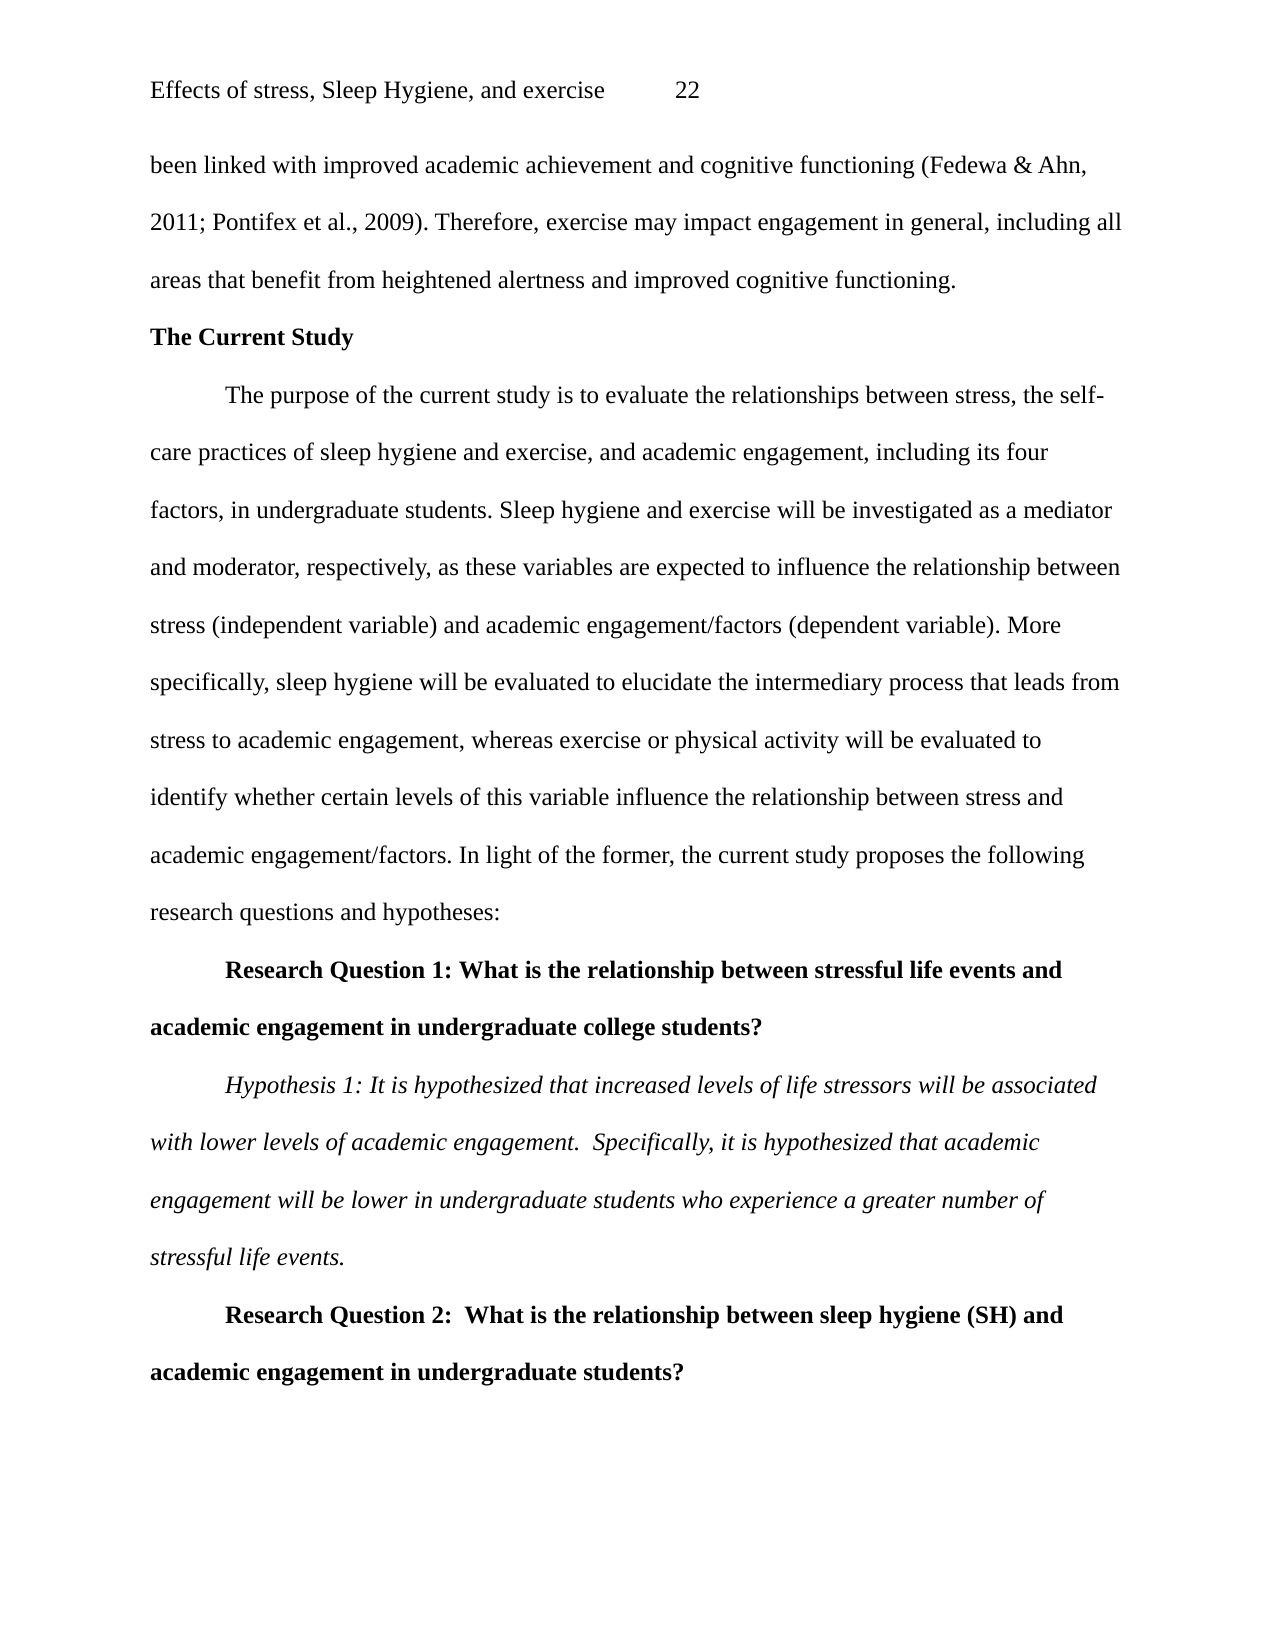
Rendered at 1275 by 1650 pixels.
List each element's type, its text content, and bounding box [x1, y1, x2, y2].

text Research Question 2: What is the relationship between sleep hygiene (SH) and academic engagement in undergraduate students? [150, 1300, 1125, 1386]
text The purpose of the current study is to evaluate the relationships between stress, the self-care practices of sleep hygiene and exercise, and academic engagement, including its four factors, in undergraduate students. Sleep hygiene and exercise will be investigated as a mediator and moderator, respectively, as these variables are expected to influence the relationship between stress (independent variable) and academic engagement/factors (dependent variable). More specifically, sleep hygiene will be evaluated to elucidate the intermediary process that leads from stress to academic engagement, whereas exercise or physical activity will be evaluated to identify whether certain levels of this variable influence the relationship between stress and academic engagement/factors. In light of the former, the current study proposes the following research questions and hypotheses: [150, 380, 1125, 926]
text The Current Study [150, 322, 1125, 351]
text Research Question 1: What is the relationship between stressful life events and academic engagement in undergraduate college students? [150, 955, 1125, 1041]
text Hypothesis 1: It is hypothesized that increased levels of life stressors will be associated with lower levels of academic engagement. Specifically, it is hypothesized that academic engagement will be lower in undergraduate students who experience a greater number of stressful life events. [150, 1070, 1125, 1271]
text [150, 150, 1125, 294]
